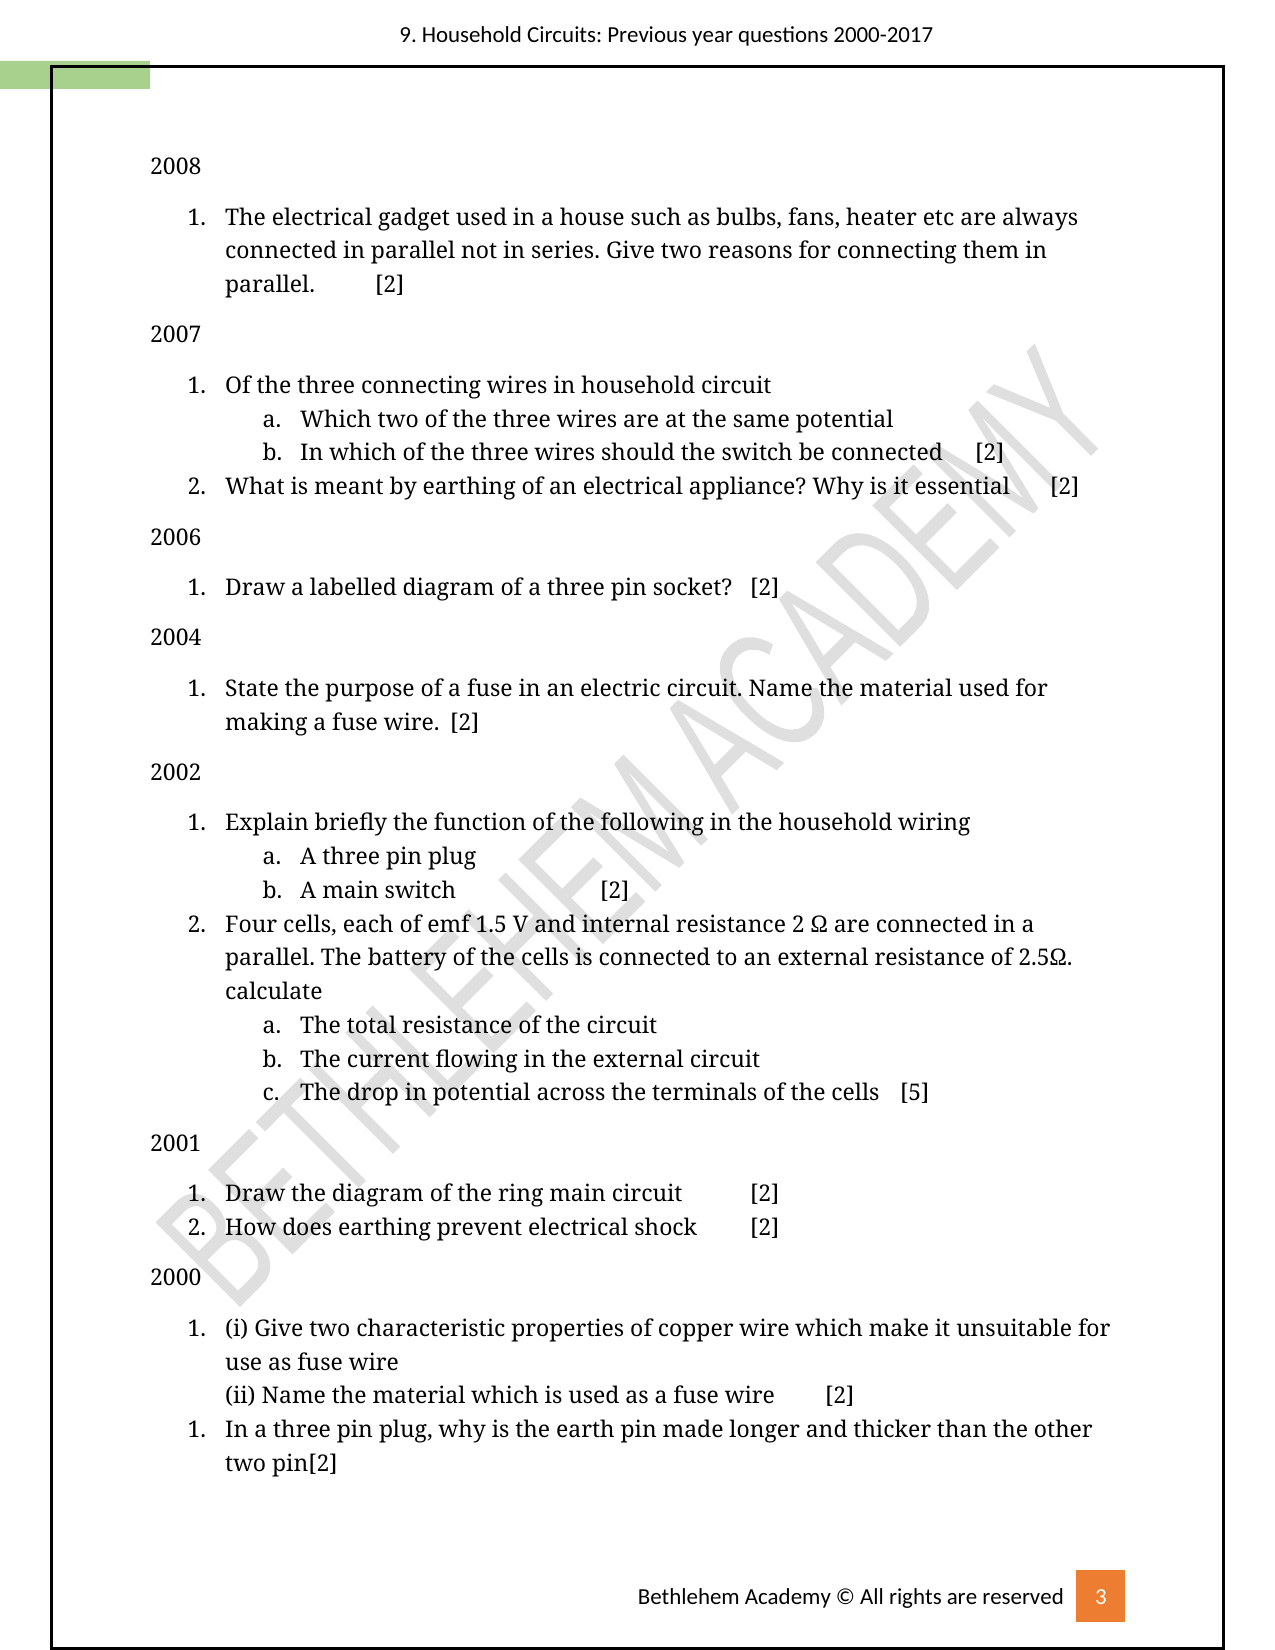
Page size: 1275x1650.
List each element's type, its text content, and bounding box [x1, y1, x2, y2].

list Explain briefly the function of the following in the household wiring [187, 806, 1125, 837]
list The current flowing in the external circuit [262, 1042, 1125, 1074]
text 2000 [150, 1261, 1125, 1292]
list A main switch [2] [262, 874, 1125, 905]
text 2004 [150, 621, 1125, 652]
text 2006 [150, 520, 1125, 552]
text 2002 [150, 756, 1125, 787]
list Which two of the three wires are at the same potential [262, 402, 1125, 434]
text 2001 [150, 1127, 1125, 1158]
list (ii) Name the material which is used as a fuse wire [2] [225, 1379, 1125, 1410]
list In which of the three wires should the switch be connected [2] [262, 436, 1125, 467]
list The drop in potential across the terminals of the cells [5] [262, 1076, 1125, 1107]
list A three pin plug [262, 840, 1125, 871]
list How does earthing prevent electrical shock [2] [187, 1211, 1125, 1242]
list Four cells, each of emf 1.5 V and internal resistance 2 Ω are connected in a parallel. The battery of the cells is connected to an external resistance of 2.5Ω. calculate [187, 907, 1125, 1006]
list The total resistance of the circuit [262, 1009, 1125, 1040]
list The electrical gadget used in a house such as bulbs, fans, heater etc are always connected in parallel not in series. Give two reasons for connecting them in parallel. [2] [187, 200, 1125, 299]
list Draw a labelled diagram of a three pin socket? [2] [187, 571, 1125, 602]
list State the purpose of a fuse in an electric circuit. Name the material used for making a fuse wire. [2] [187, 672, 1125, 737]
list What is meant by earthing of an electrical appliance? Why is it essential [2] [187, 470, 1125, 501]
list Of the three connecting wires in household circuit [187, 369, 1125, 400]
text 2007 [150, 318, 1125, 349]
text 2008 [150, 150, 1125, 181]
list (i) Give two characteristic properties of copper wire which make it unsuitable for use as fuse wire [187, 1312, 1125, 1377]
list In a three pin plug, why is the earth pin made longer and thicker than the other two pin[2] [187, 1413, 1125, 1478]
list Draw the diagram of the ring main circuit [2] [187, 1177, 1125, 1208]
